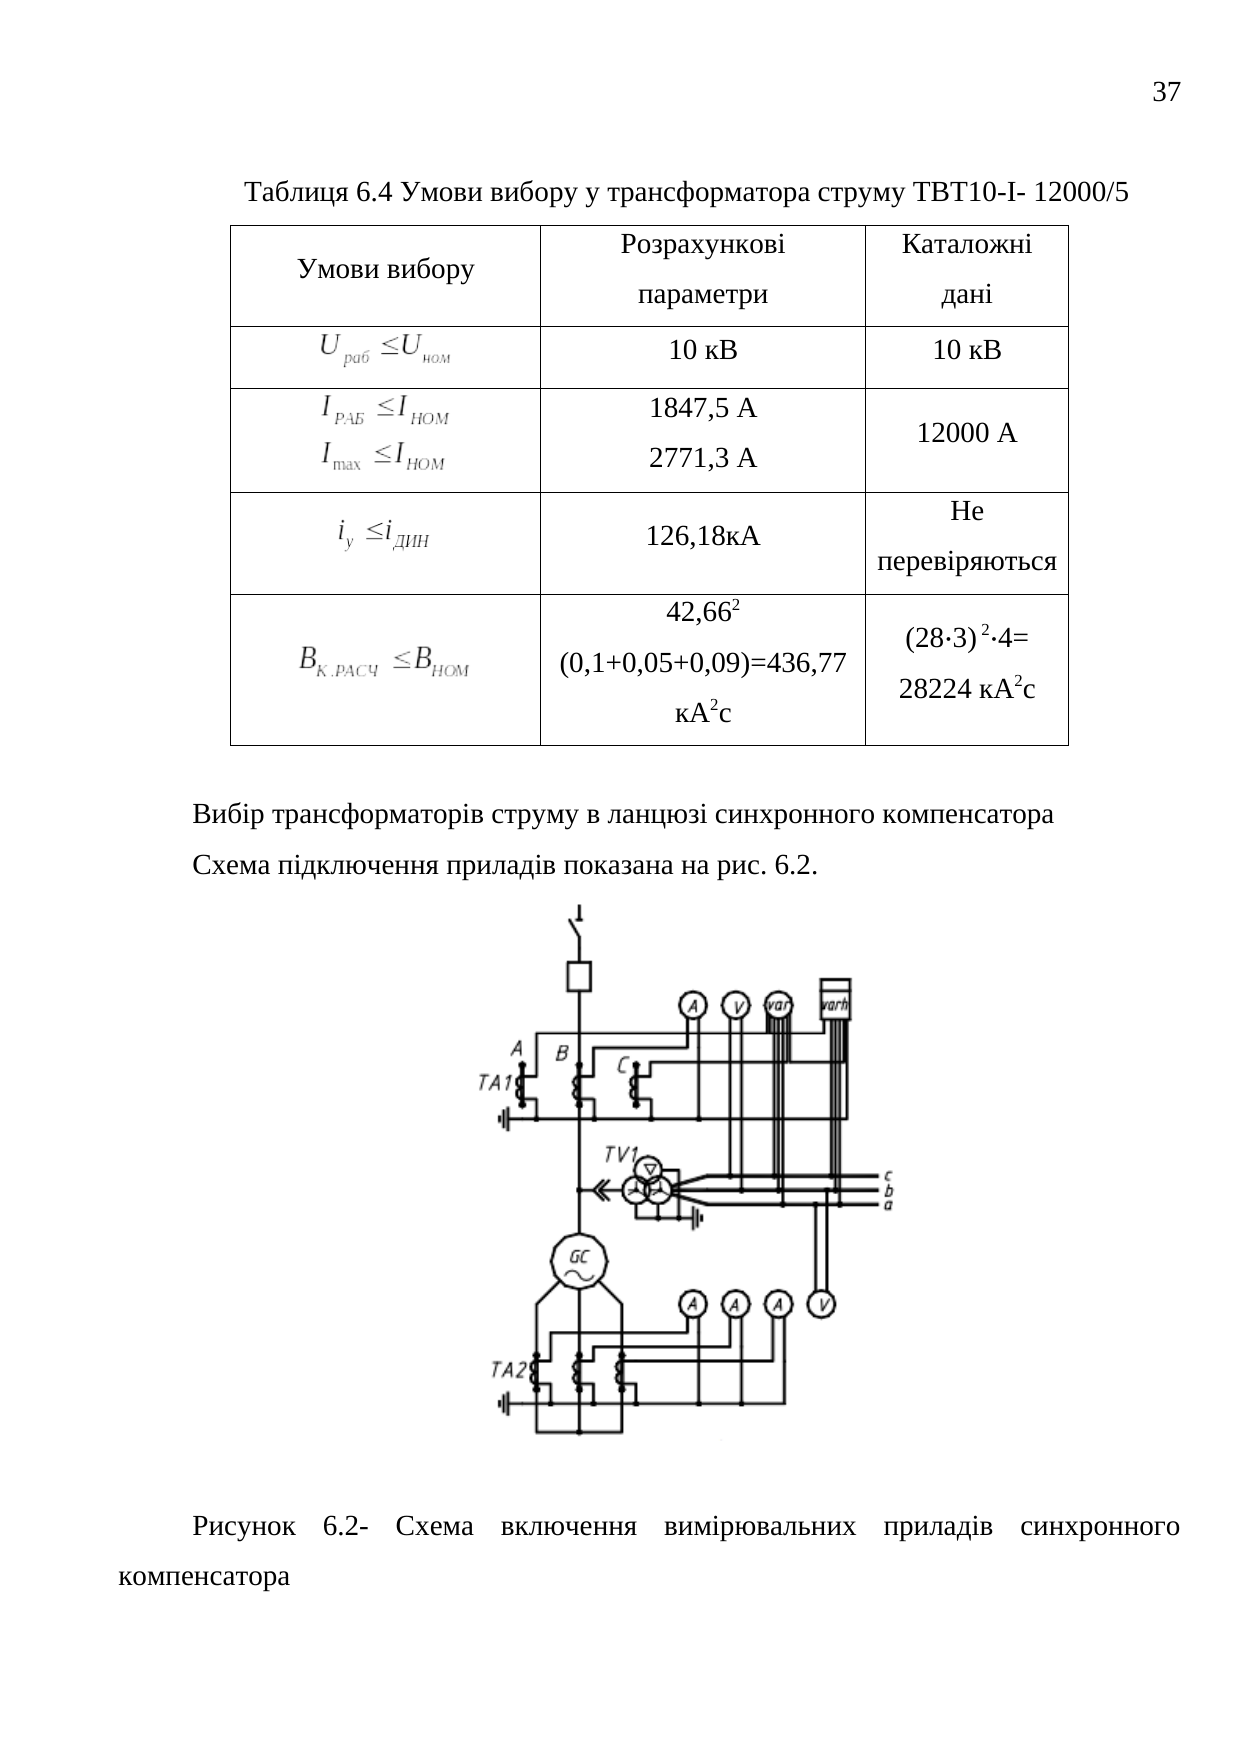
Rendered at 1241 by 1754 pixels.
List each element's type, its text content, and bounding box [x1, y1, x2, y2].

picture [467, 897, 907, 1441]
table_cell Не перевіряються [866, 493, 1068, 593]
table_cell [231, 389, 540, 492]
table_cell [231, 595, 540, 745]
table_cell 12000 А [866, 389, 1068, 492]
text Схема підключення приладів показана на рис. 6.2. [118, 847, 1181, 881]
text Таблиця 6.4 Умови вибору у трансформатора струму ТВТ10-І- 12000/5 [118, 174, 1181, 208]
table_cell (28⋅3) 2⋅4= 28224 кА2с [866, 595, 1068, 745]
table_cell 10 кВ [866, 327, 1068, 388]
table_header Умови вибору [231, 226, 540, 326]
text Рисунок 6.2- Схема включення вимірювальних приладів синхронного компенсатора [118, 1508, 1181, 1592]
table_cell 126,18кА [541, 493, 865, 593]
table_cell [231, 493, 540, 593]
text Вибір трансформаторів струму в ланцюзі синхронного компенсатора [118, 797, 1181, 830]
table_cell 10 кВ [541, 327, 865, 388]
table_cell 1847,5 А 2771,3 А [541, 389, 865, 492]
table_cell 42,662 (0,1+0,05+0,09)=436,77 кА2с [541, 595, 865, 745]
table_header Розрахункові параметри [541, 226, 865, 326]
table_cell [231, 327, 540, 388]
table_header Каталожні дані [866, 226, 1068, 326]
